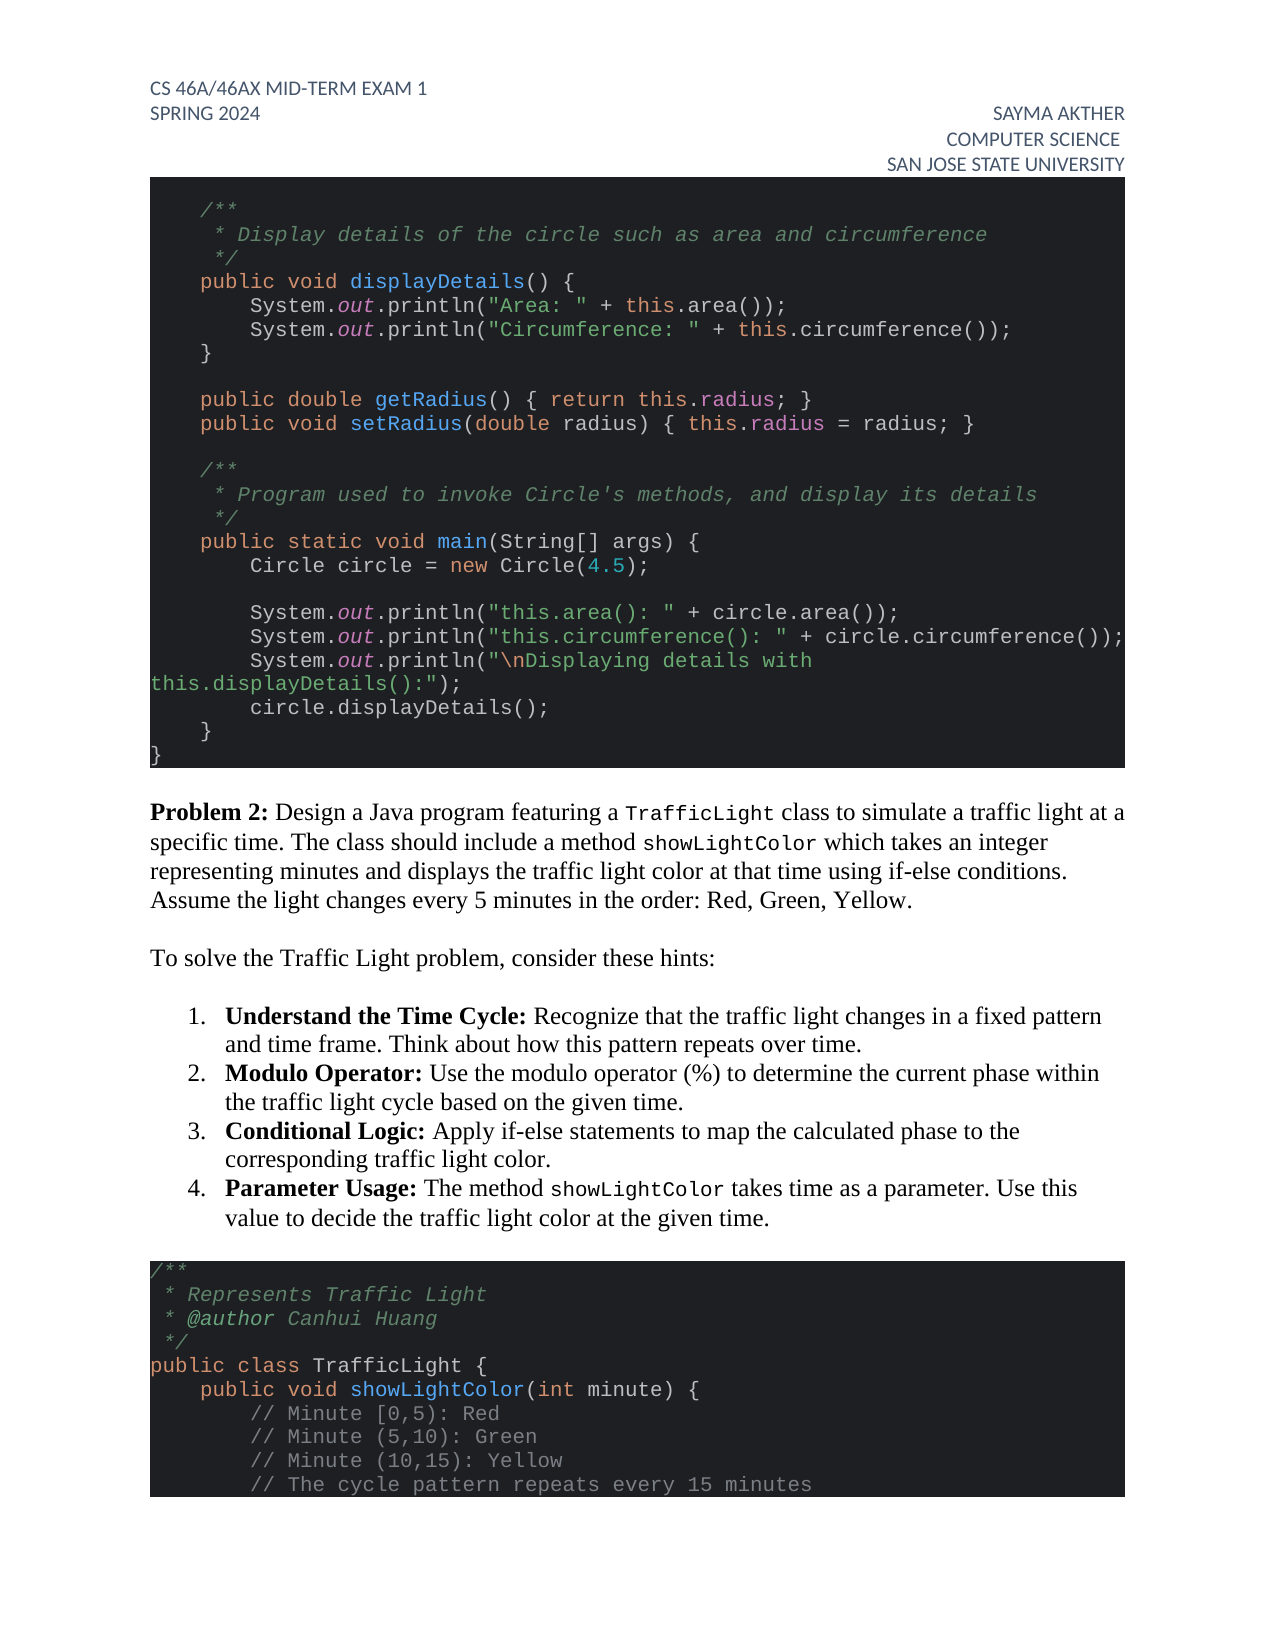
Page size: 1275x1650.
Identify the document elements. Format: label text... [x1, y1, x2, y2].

text Problem 2: Design a Java program featuring a TrafficLight class to simulate a traffic light at a specific time. The class should include a method showLightColor which takes an integer representing minutes and displays the traffic light color at that time using if-else conditions. Assume the light changes every 5 minutes in the order: Red, Green, Yellow. [150, 797, 1125, 914]
text To solve the Traffic Light problem, consider these hints: [150, 943, 1125, 972]
list Understand the Time Cycle: Recognize that the traffic light changes in a fixed pattern and time frame. Think about how this pattern repeats over time. [187, 1001, 1125, 1058]
list Conditional Logic: Apply if-else statements to map the calculated phase to the corresponding traffic light color. [187, 1116, 1125, 1173]
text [150, 1261, 1125, 1497]
list Modulo Operator: Use the modulo operator (%) to determine the current phase within the traffic light cycle based on the given time. [187, 1058, 1125, 1116]
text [150, 177, 1125, 768]
list Parameter Usage: The method showLightColor takes time as a parameter. Use this value to decide the traffic light color at the given time. [187, 1173, 1125, 1232]
